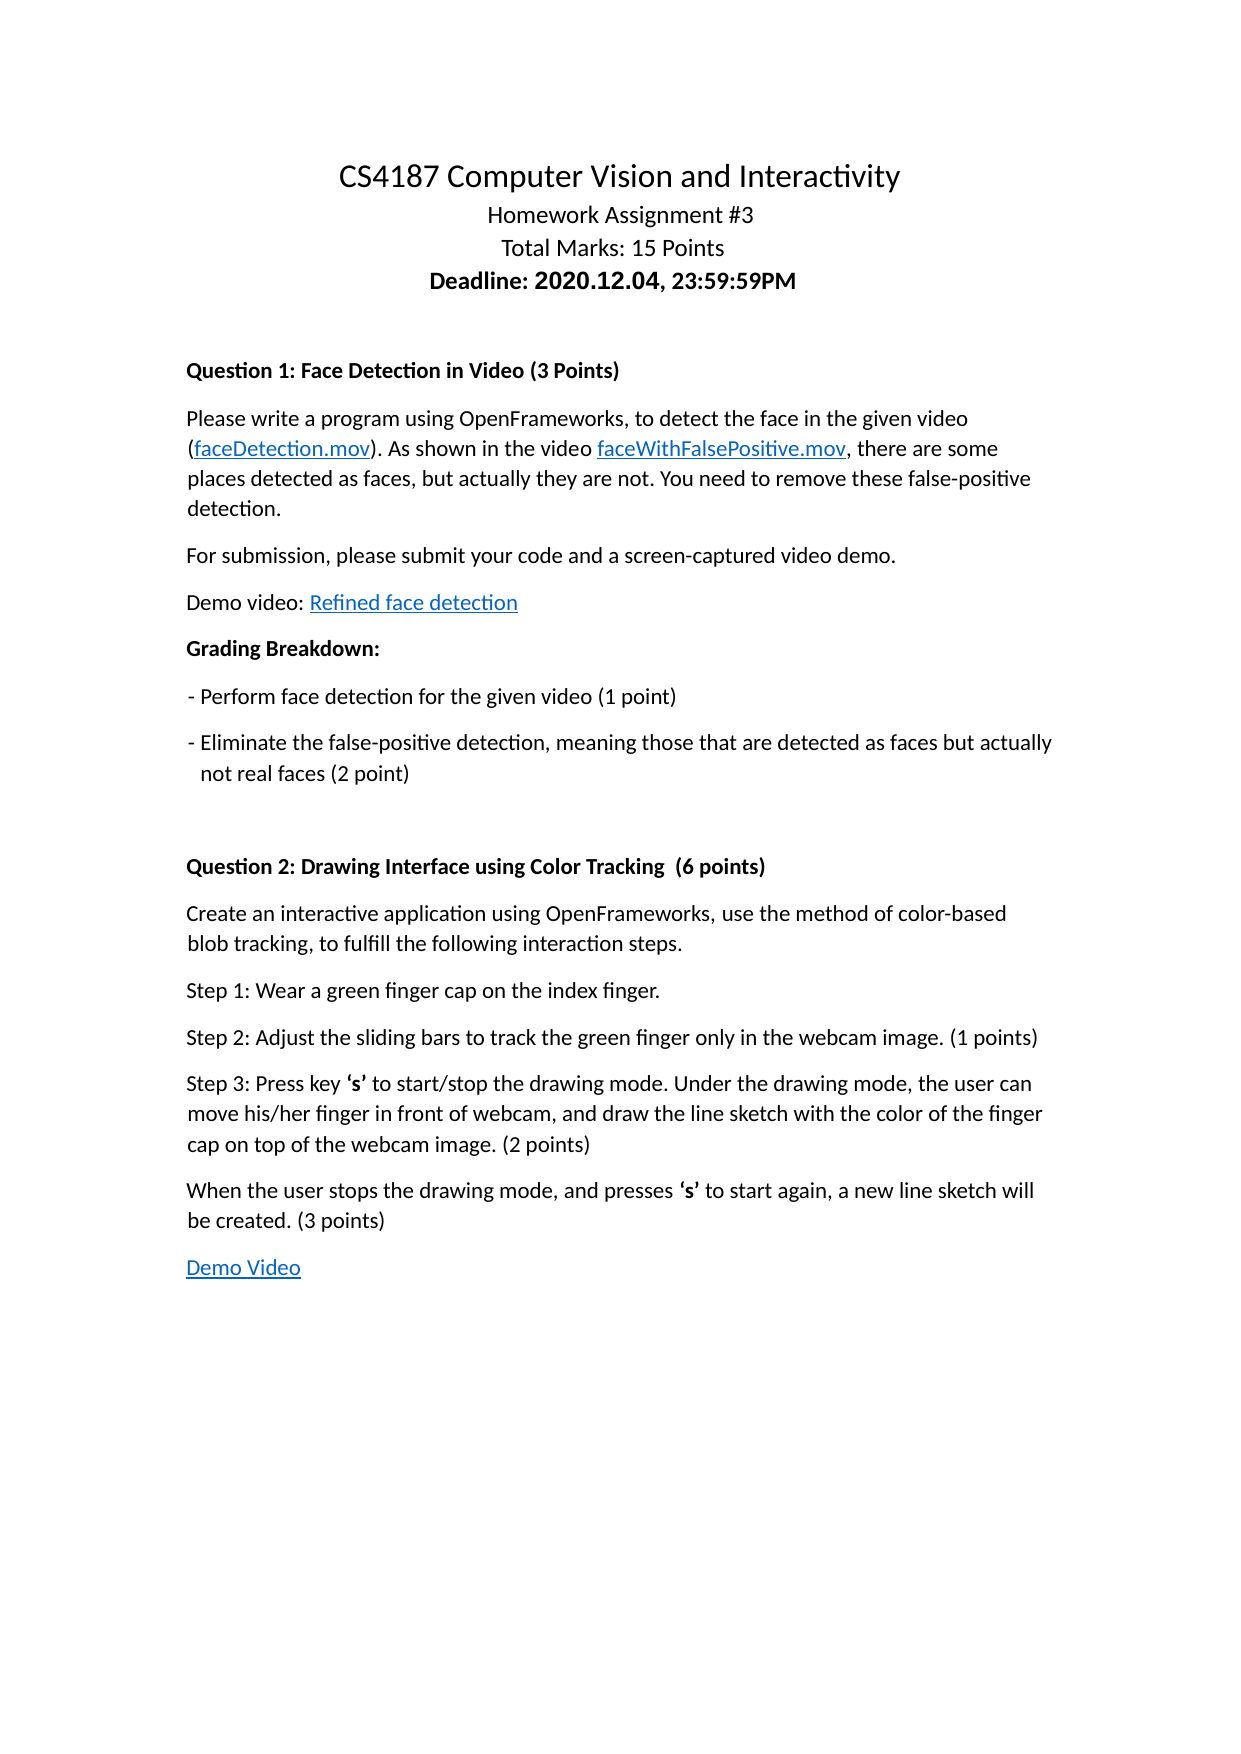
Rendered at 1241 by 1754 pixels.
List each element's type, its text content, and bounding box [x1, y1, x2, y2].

text CS4187 Computer Vision and Interactivity [188, 155, 1052, 196]
text Demo Video [186, 1253, 1053, 1281]
text Question 1: Face Detection in Video (3 Points) [186, 357, 1053, 384]
text Step 1: Wear a green finger cap on the index finger. [186, 976, 1053, 1004]
text Demo video: Refined face detection [186, 588, 1053, 616]
text Create an interactive application using OpenFrameworks, use the method of color-based blob tracking, to fulfill the following interaction steps. [186, 899, 1053, 957]
text When the user stops the drawing mode, and presses ‘s’ to start again, a new line sketch will be created. (3 points) [186, 1176, 1053, 1234]
text Step 3: Press key ‘s’ to start/stop the drawing mode. Under the drawing mode, the user can move his/her finger in front of webcam, and draw the line sketch with the color of the finger cap on top of the webcam image. (2 points) [186, 1069, 1053, 1158]
list Perform face detection for the given video (1 point) [188, 682, 1053, 710]
text Grading Breakdown: [186, 634, 1053, 663]
text For submission, please submit your code and a screen-captured video demo. [186, 541, 1053, 569]
text Question 2: Drawing Interface using Color Tracking (6 points) [186, 852, 1053, 880]
list Eliminate the false-positive detection, meaning those that are detected as faces but actually not real faces (2 point) [188, 728, 1053, 787]
text Please write a program using OpenFrameworks, to detect the face in the given video (faceDetection.mov). As shown in the video faceWithFalsePositive.mov, there are some places detected as faces, but actually they are not. You need to remove these false-positive detection. [186, 404, 1053, 522]
text Step 2: Adjust the sliding bars to track the green finger only in the webcam image. (1 points) [186, 1023, 1053, 1051]
text Homework Assignment #3 [188, 199, 1053, 229]
text Deadline: 2020.12.04, 23:59:59PM [188, 265, 1038, 296]
text Total Marks: 15 Points [188, 232, 1038, 262]
